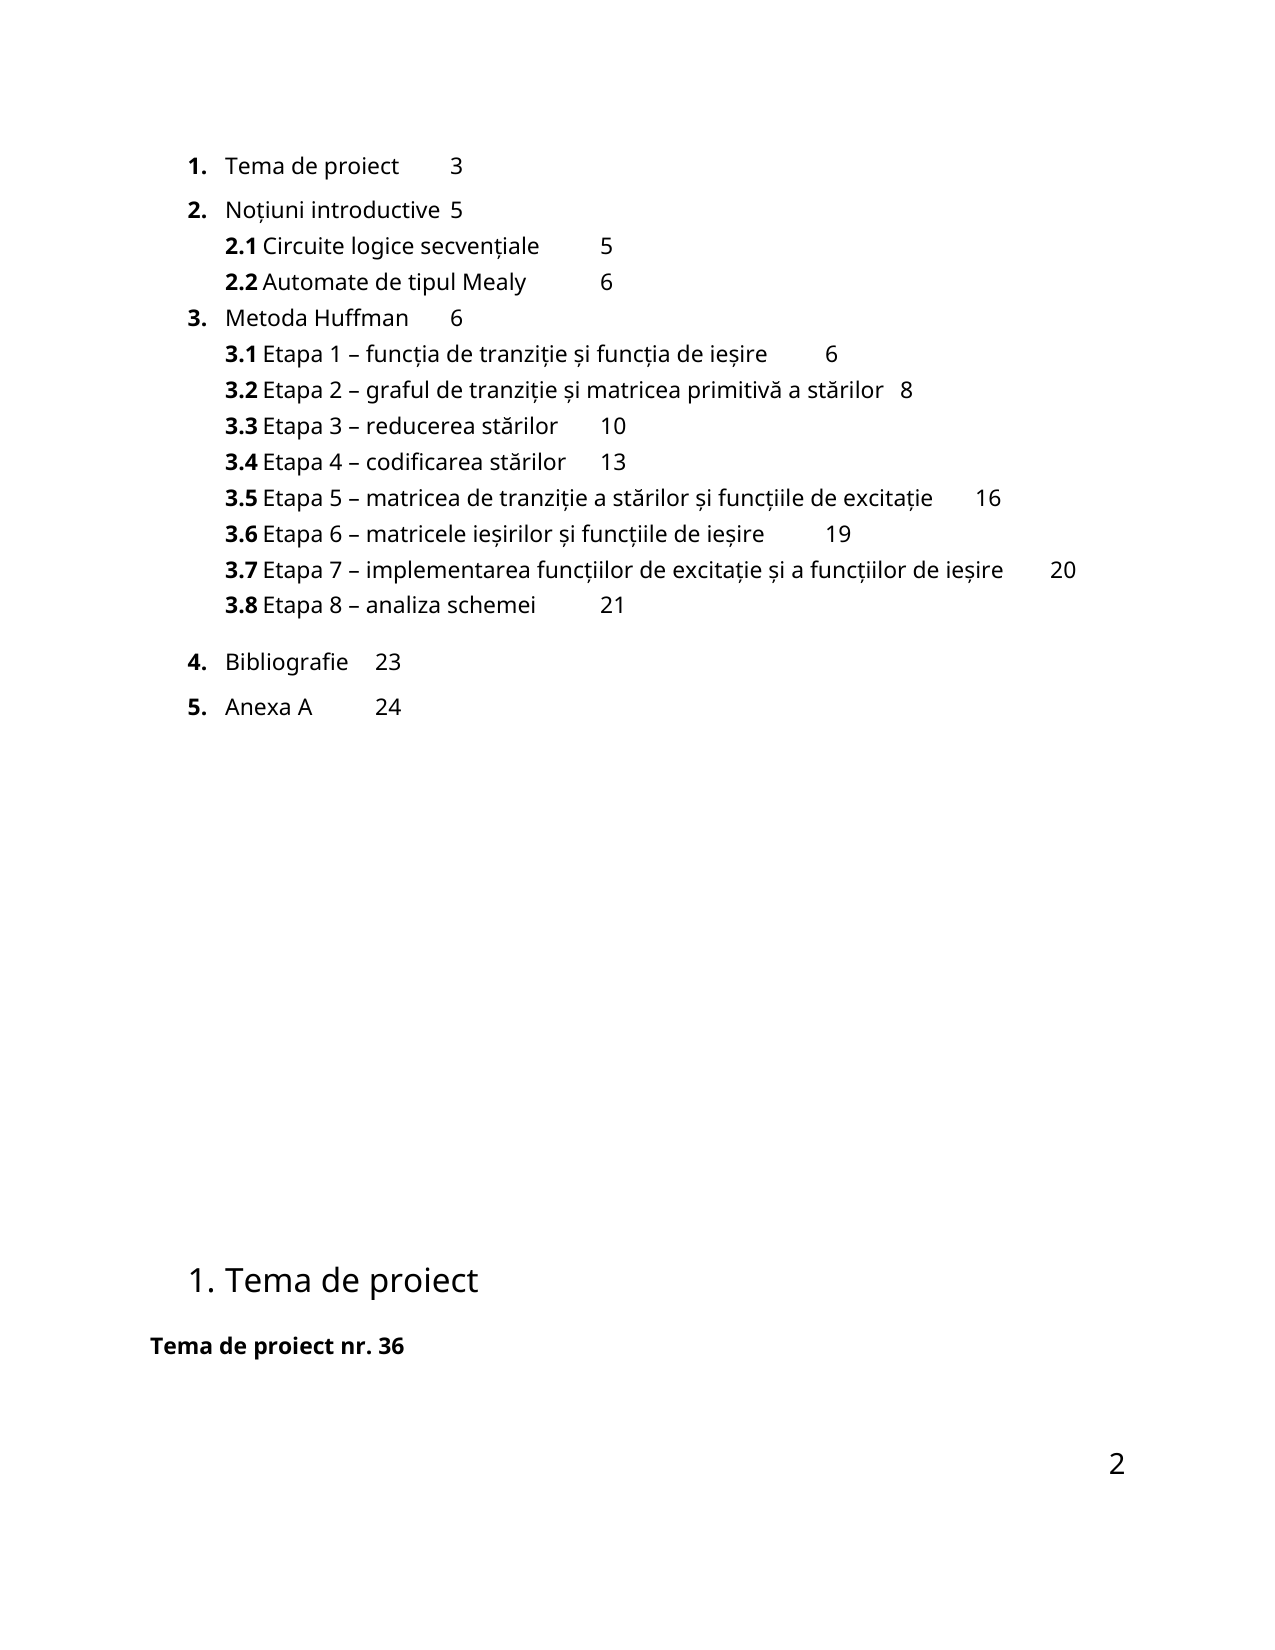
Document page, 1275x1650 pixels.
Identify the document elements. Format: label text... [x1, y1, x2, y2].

text Tema de proiect nr. 36 [150, 1329, 1125, 1361]
list Tema de proiect [187, 1257, 1125, 1302]
